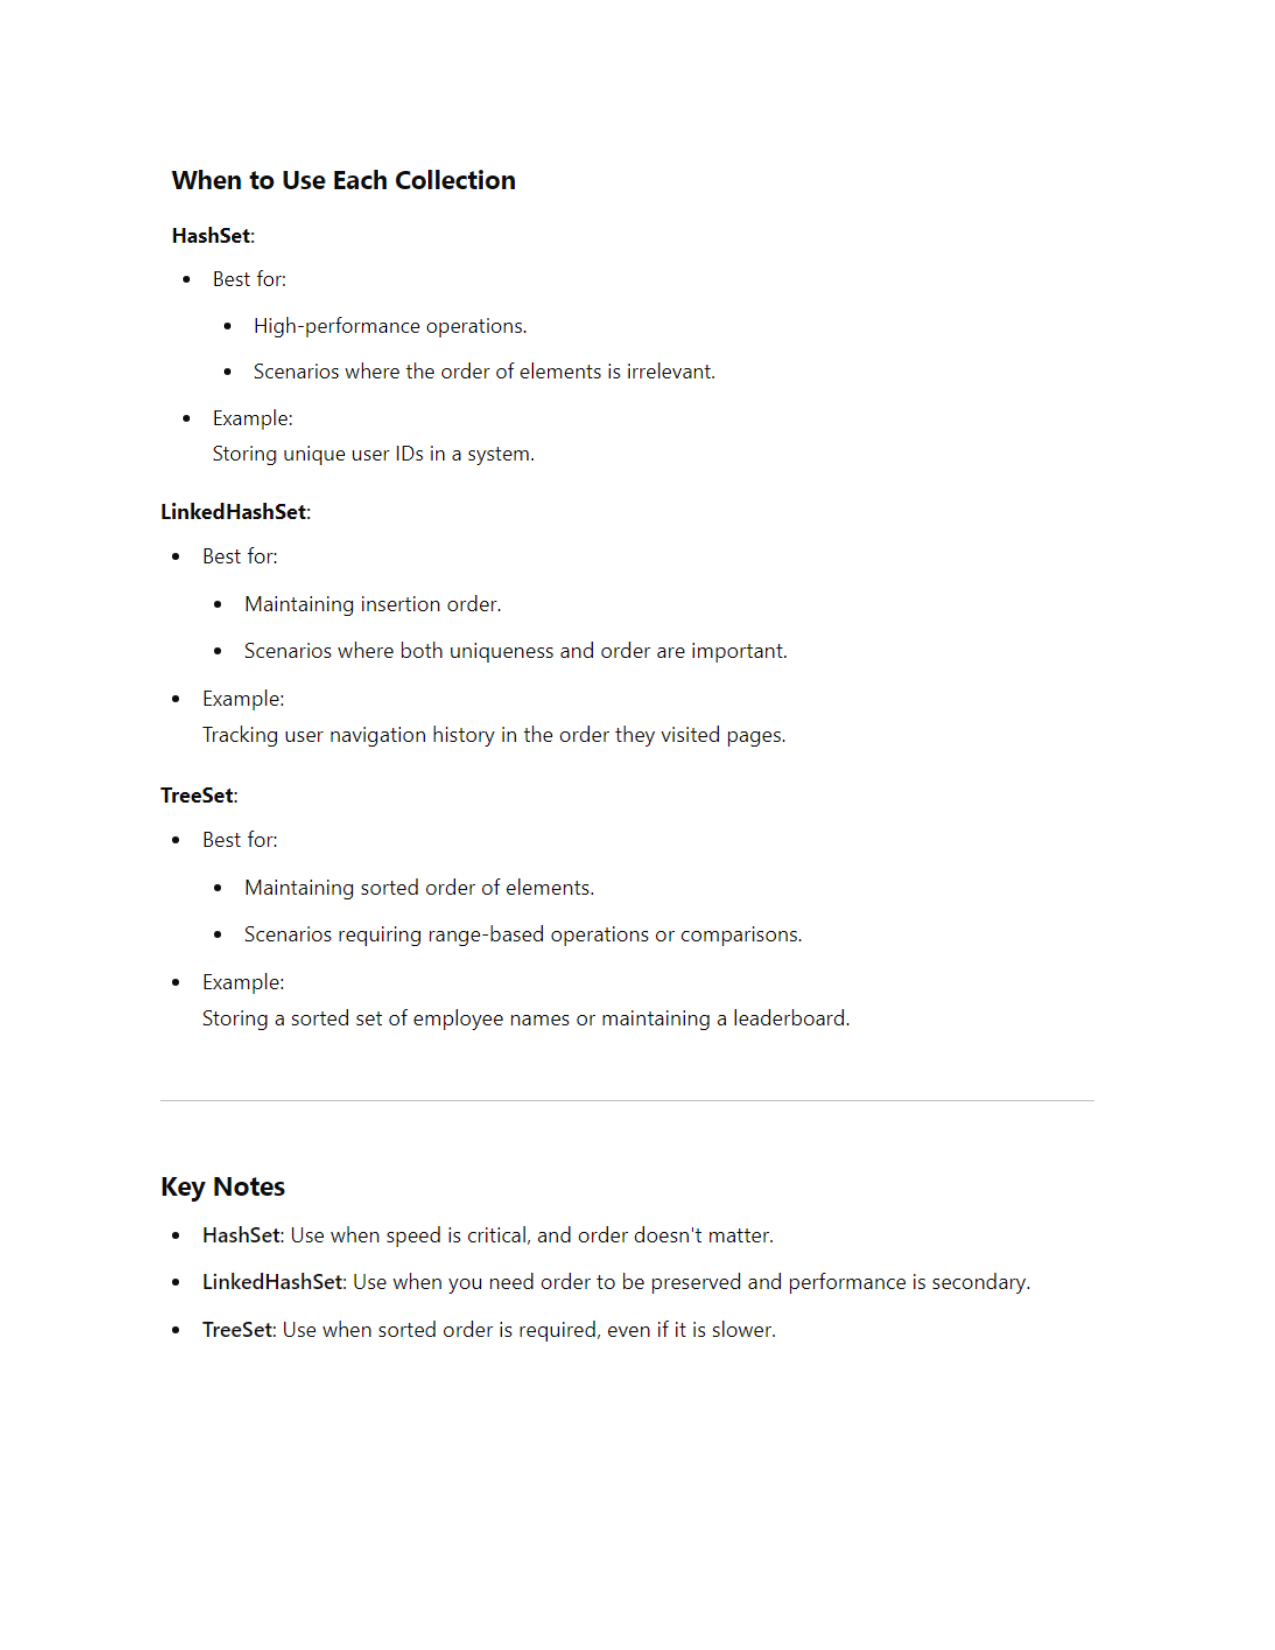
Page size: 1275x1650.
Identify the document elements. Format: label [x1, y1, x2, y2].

picture [150, 150, 1125, 472]
picture [150, 490, 1125, 1351]
